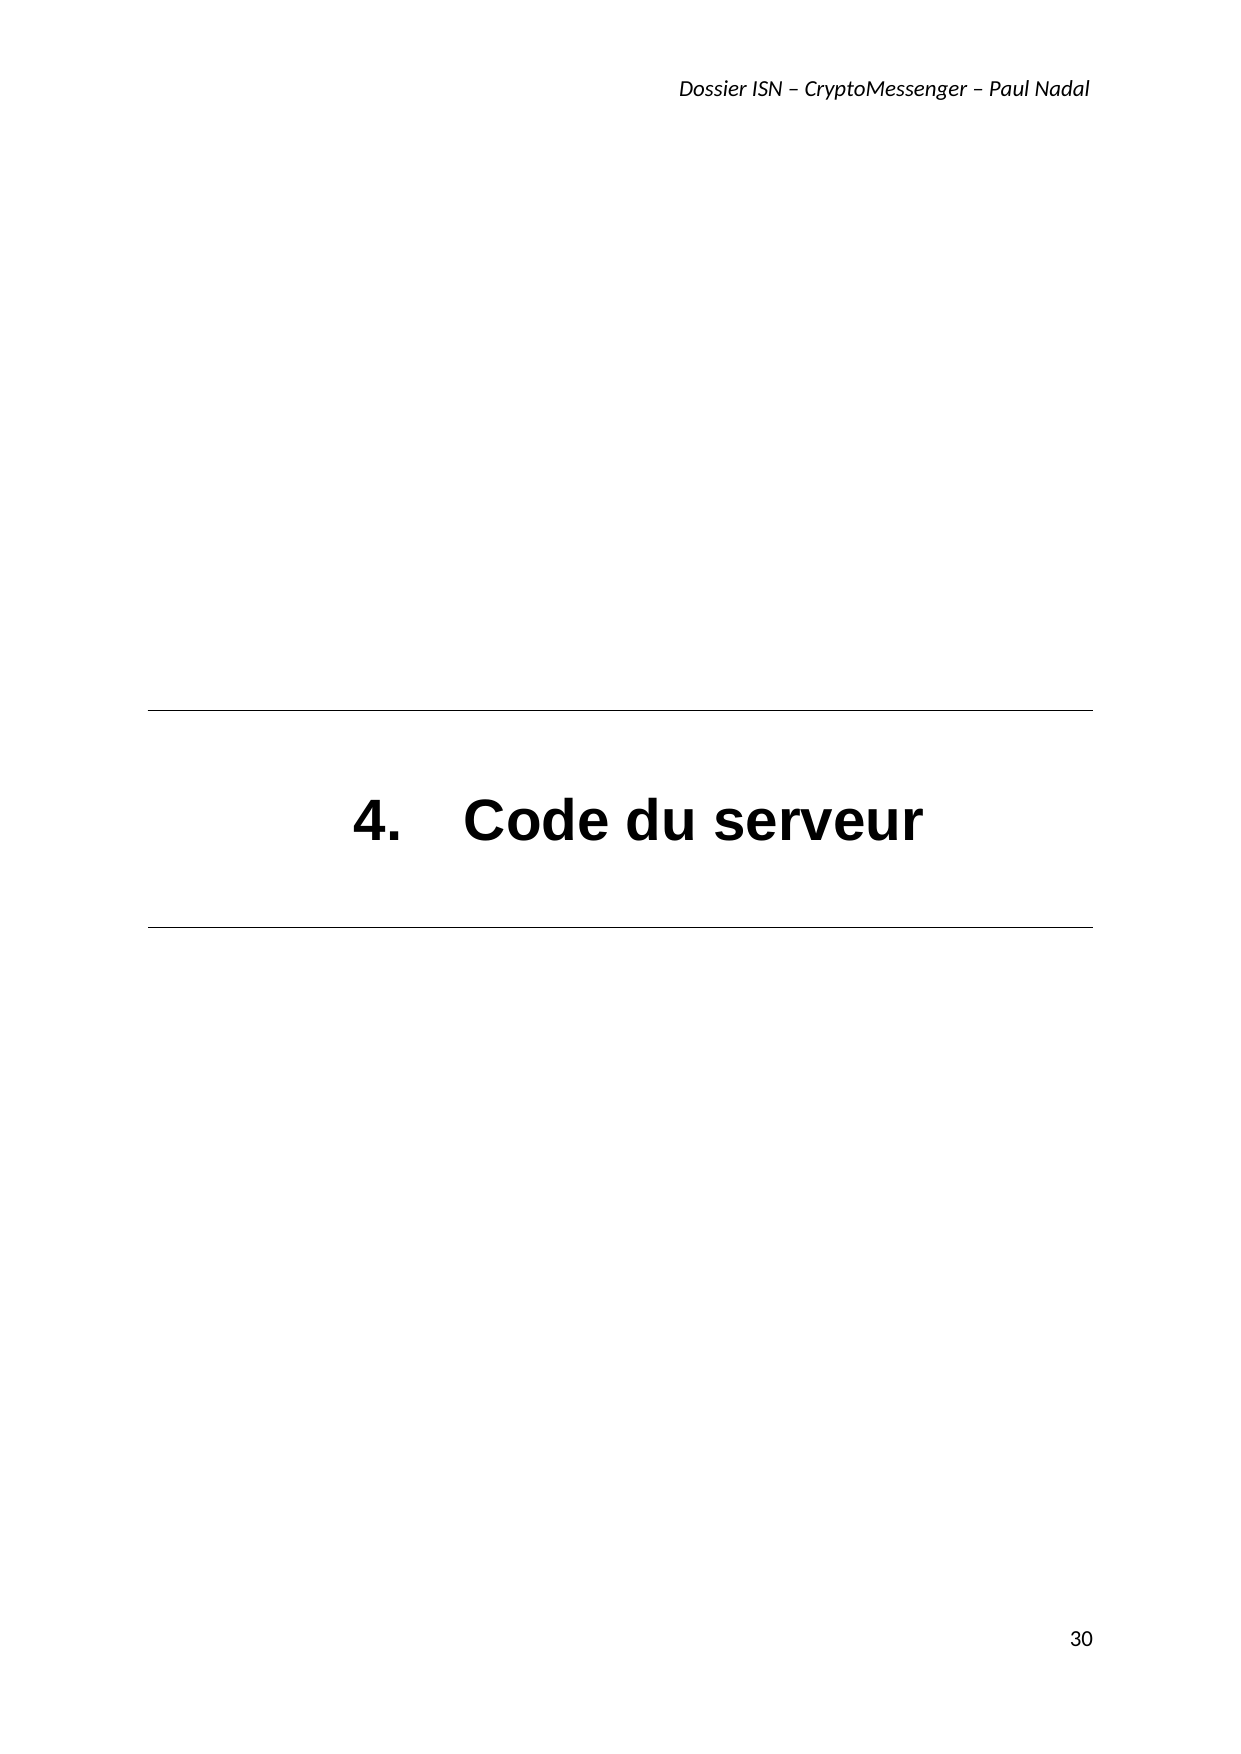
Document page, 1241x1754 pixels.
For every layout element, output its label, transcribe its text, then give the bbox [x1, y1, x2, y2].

text Code du serveur [185, 786, 1093, 853]
